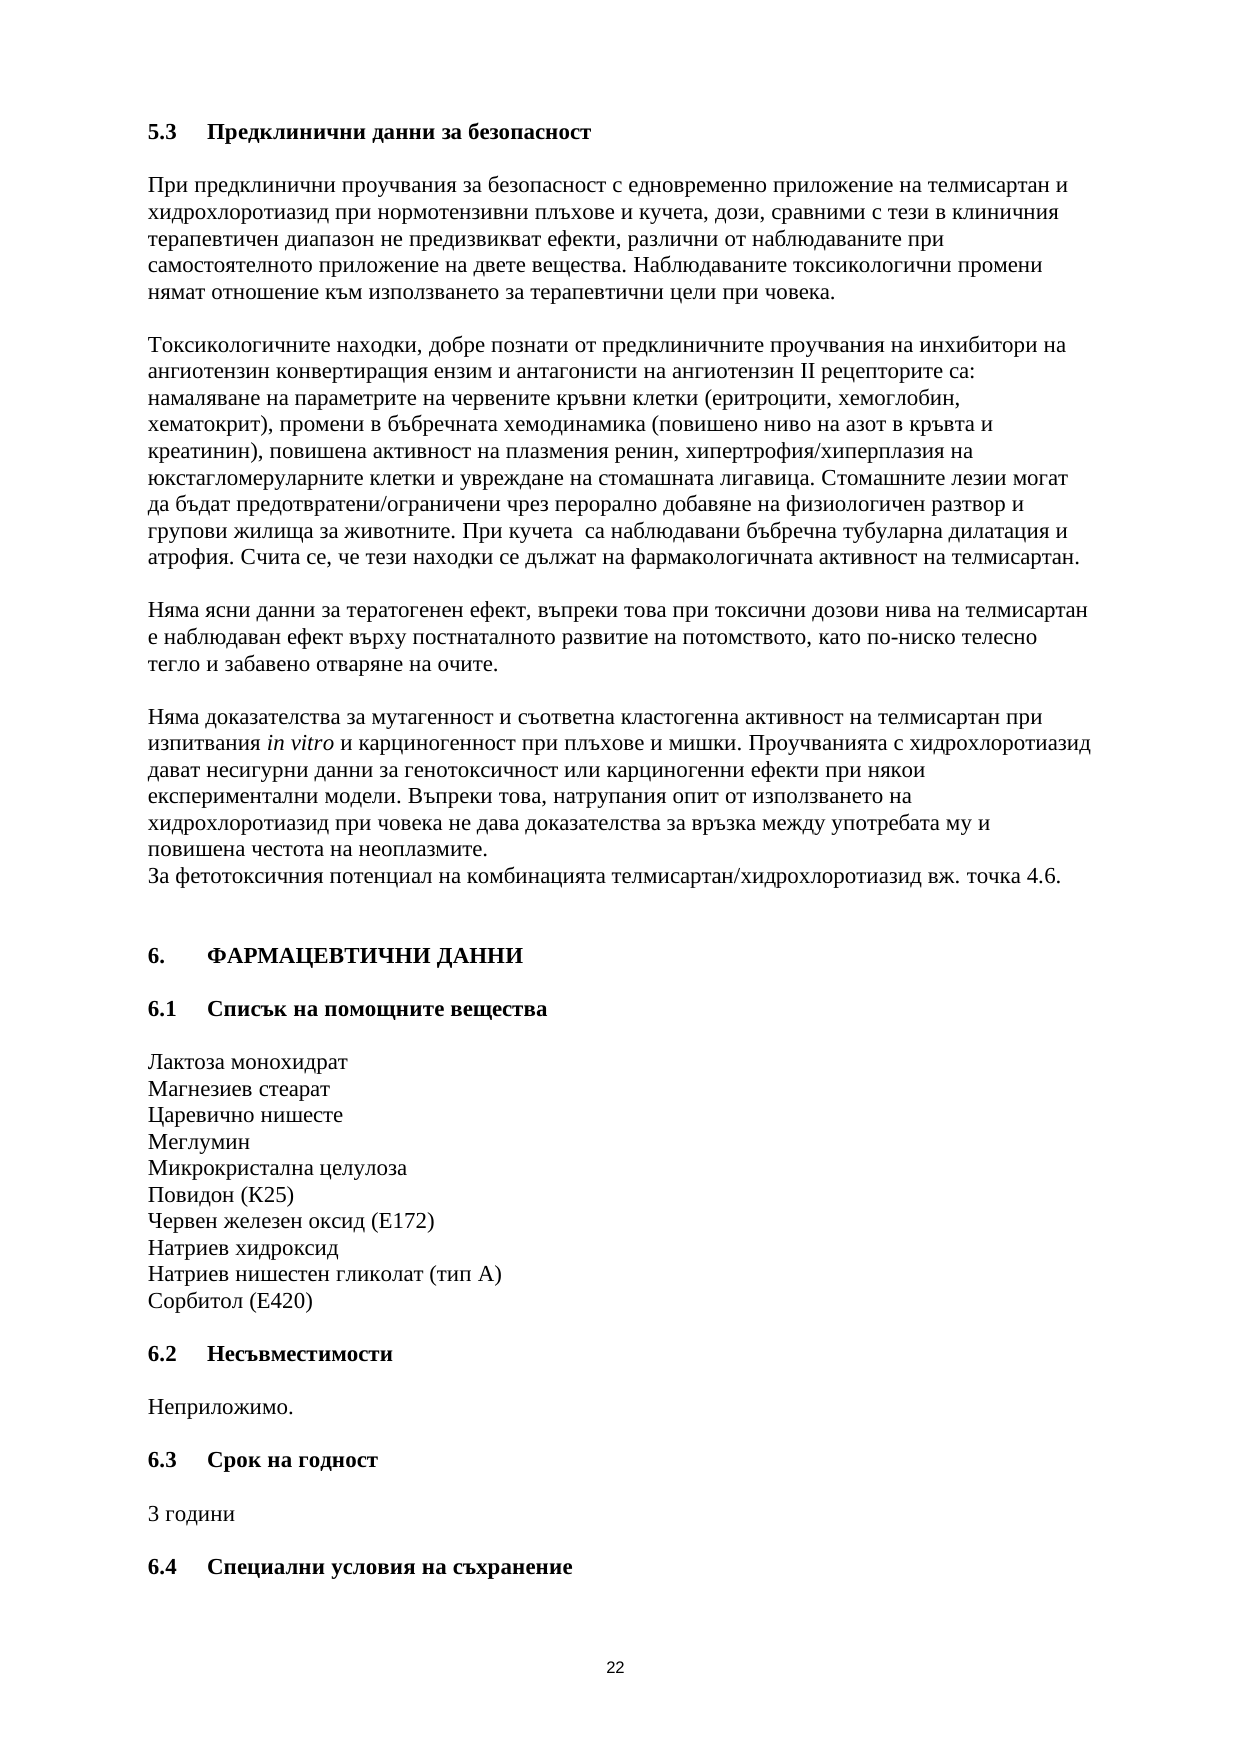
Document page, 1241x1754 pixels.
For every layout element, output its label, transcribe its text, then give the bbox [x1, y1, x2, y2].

text Натриев нишестен гликолат (тип А) [148, 1260, 1092, 1287]
text Магнезиев стеарат [148, 1074, 1092, 1101]
text Натриев хидроксид [148, 1234, 1092, 1260]
text За фетотоксичния потенциал на комбинацията телмисартан/хидрохлоротиазид вж. точка 4.6. [148, 862, 1092, 888]
text 6.1 Списък на помощните вещества [148, 995, 1092, 1021]
text Сорбитол (Е420) [148, 1287, 1092, 1313]
text Токсикологичните находки, добре познати от предклиничните проучвания на инхибитори на ангиотензин конвертиращия ензим и антагонисти на ангиотензин II рецепторите са: намаляване на параметрите на червените кръвни клетки (еритроцити, хемоглобин, хематокрит), промени в бъбречната хемодинамика (повишено ниво на азот в кръвта и креатинин), повишена активност на плазмения ренин, хипертрофия/хиперплазия на юкстагломеруларните клетки и увреждане на стомашната лигавица. Стомашните лезии могат да бъдат предотвратени/ограничени чрез перорално добавяне на физиологичен разтвор и групови жилища за животните. При кучета са наблюдавани бъбречна тубуларна дилатация и атрофия. Счита се, че тези находки се дължат на фармакологичната активност на телмисартан. [148, 331, 1092, 570]
text Меглумин [148, 1127, 1092, 1154]
text 6. ФАРМАЦЕВТИЧНИ ДАННИ [148, 942, 1092, 968]
text Неприложимо. [148, 1393, 1092, 1420]
text Повидон (К25) [148, 1181, 1092, 1207]
text 6.2 Несъвместимости [148, 1340, 1092, 1367]
text Царевично нишесте [148, 1101, 1092, 1127]
text 6.4 Специални условия на съхранение [148, 1552, 1092, 1579]
text 6.3 Срок на годност [148, 1446, 1092, 1473]
text 5.3 Предклинични данни за безопасност [148, 118, 1092, 145]
text 3 години [148, 1499, 1092, 1526]
text Няма ясни данни за тератогенен ефект, въпреки това при токсични дозови нива на телмисартан е наблюдаван ефект върху постнаталното развитие на потомството, като по-ниско телесно тегло и забавено отваряне на очите. [148, 596, 1092, 676]
text Лактоза монохидрат [148, 1048, 1092, 1074]
text При предклинични проучвания за безопасност с едновременно приложение на телмисартан и хидрохлоротиазид при нормотензивни плъхове и кучета, дози, сравними с тези в клиничния терапевтичен диапазон не предизвикват ефекти, различни от наблюдаваните при самостоятелното приложение на двете вещества. Наблюдаваните токсикологични промени нямат отношение към използването за терапевтични цели при човека. [148, 171, 1092, 304]
text Микрокристална целулоза [148, 1154, 1092, 1181]
text Няма доказателства за мутагенност и съответна кластогенна активност на телмисартан при изпитвания in vitro и карциногенност при плъхове и мишки. Проучванията с хидрохлоротиазид дават несигурни данни за генотоксичност или карциногенни ефекти при някои експериментални модели. Въпреки това, натрупания опит от използването на хидрохлоротиазид при човека не дава доказателства за връзка между употребата му и повишена честота на неоплазмите. [148, 702, 1092, 862]
text Червен железен оксид (Е172) [148, 1207, 1092, 1234]
